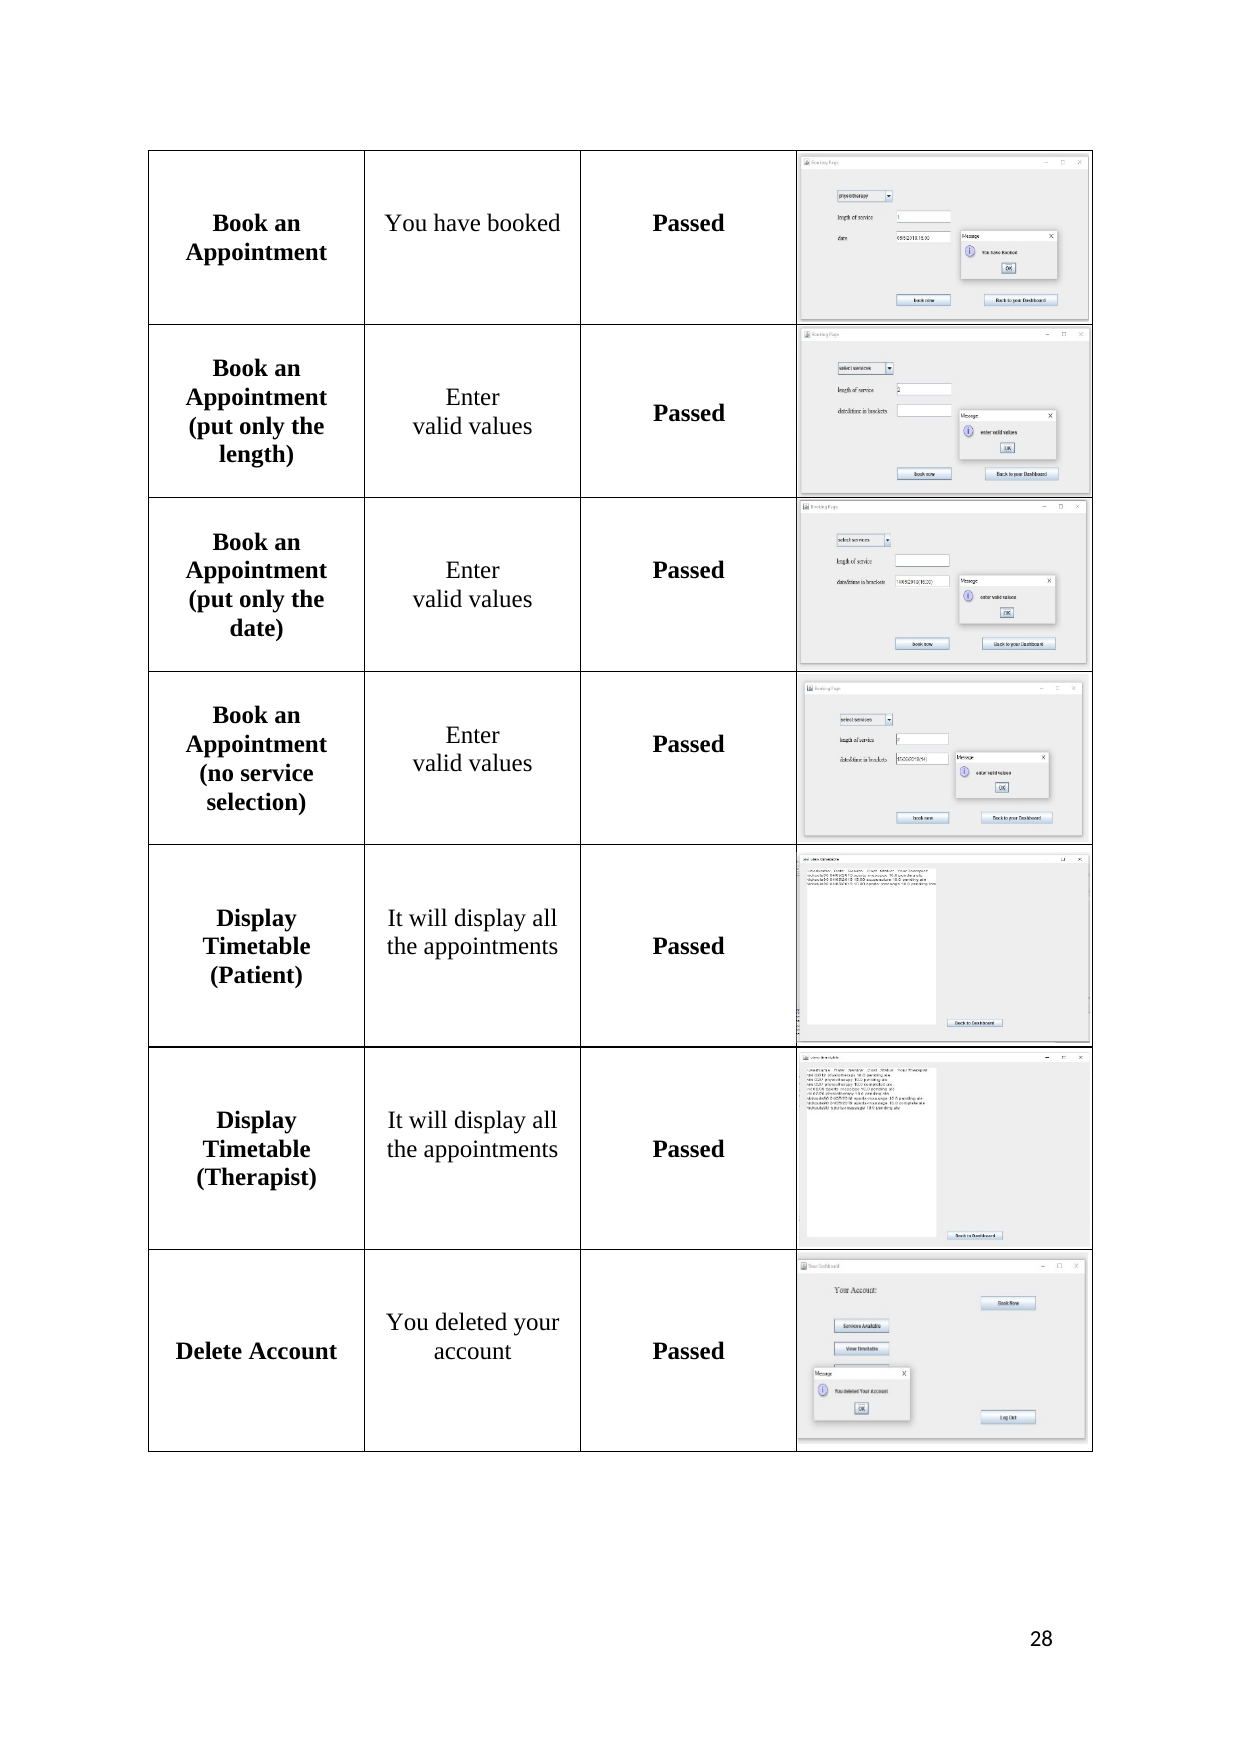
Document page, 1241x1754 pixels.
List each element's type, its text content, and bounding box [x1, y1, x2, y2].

picture [798, 326, 1092, 497]
table_cell [797, 845, 1092, 1046]
table_cell Display Timetable (Therapist) [149, 1048, 364, 1249]
table_cell [797, 1048, 1092, 1249]
table_cell Enter valid values [365, 672, 580, 844]
table_cell Passed [581, 672, 796, 844]
table_cell [797, 151, 1092, 323]
table_cell Enter valid values [365, 498, 580, 671]
table_cell Passed [581, 1048, 796, 1249]
table_cell Passed [581, 1250, 796, 1451]
table_cell Book an Appointment (no service selection) [149, 672, 364, 844]
table_cell It will display all the appointments [365, 1048, 580, 1249]
table_cell [797, 672, 1092, 844]
table_cell Passed [581, 498, 796, 671]
table_cell It will display all the appointments [365, 845, 580, 1046]
picture [797, 1252, 1089, 1444]
table_cell Passed [581, 845, 796, 1046]
picture [796, 499, 1091, 670]
table_cell You deleted your account [365, 1250, 580, 1451]
table_cell Book an Appointment (put only the date) [149, 498, 364, 671]
table_cell Passed [581, 151, 796, 323]
picture [799, 1052, 1090, 1247]
table_cell Delete Account [149, 1250, 364, 1451]
picture [798, 674, 1089, 842]
table_cell Display Timetable (Patient) [149, 845, 364, 1046]
table_cell You have booked [365, 151, 580, 323]
picture [797, 153, 1089, 322]
table_cell [581, 325, 796, 497]
table_cell [797, 1250, 1092, 1451]
table_cell Book an Appointment (put only the length) [149, 325, 364, 497]
picture [796, 852, 1091, 1043]
table_cell Enter valid values [365, 325, 580, 497]
table_cell Book an Appointment [149, 151, 364, 323]
